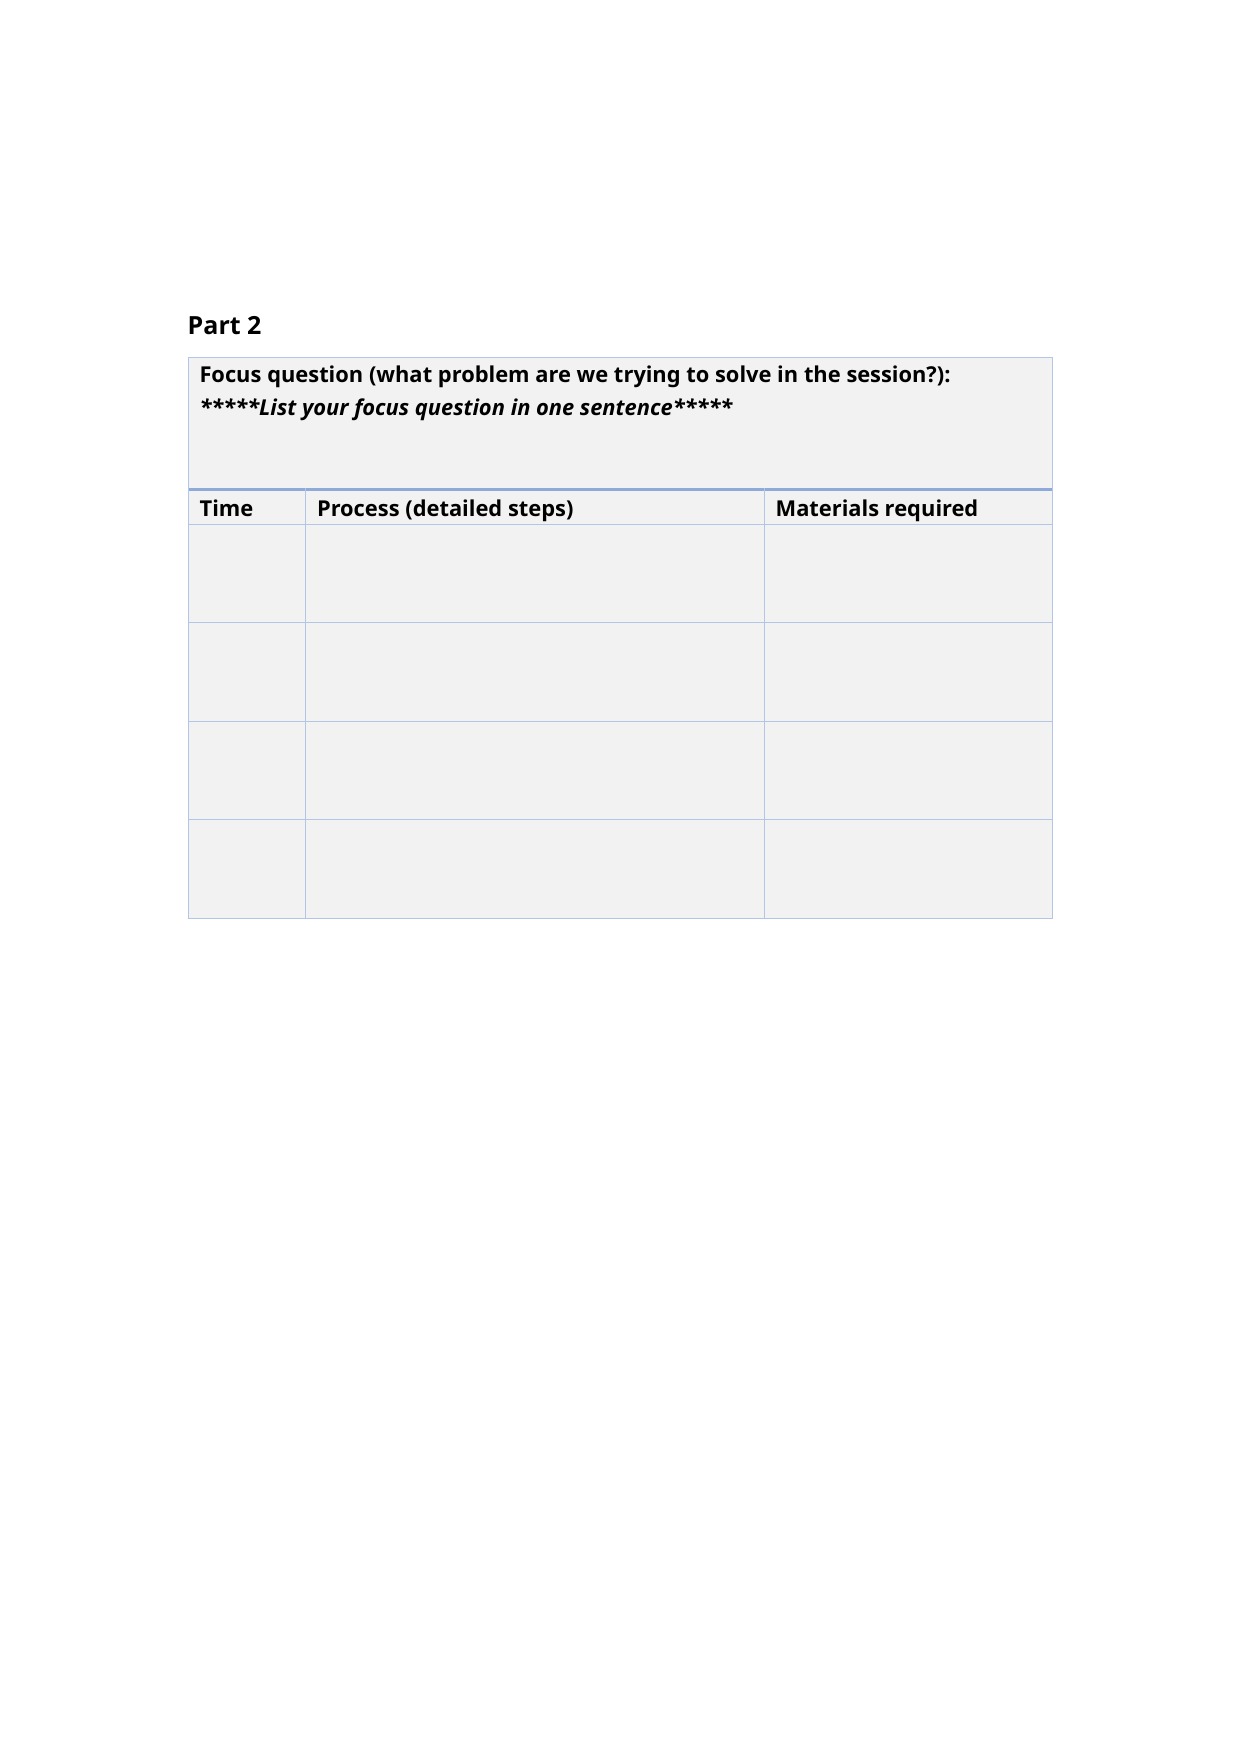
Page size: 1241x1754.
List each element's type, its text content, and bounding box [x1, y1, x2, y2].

table_cell [306, 525, 764, 622]
table_cell [189, 525, 305, 622]
table_cell Materials required [765, 491, 1052, 524]
table_cell [306, 722, 764, 819]
table_cell [189, 722, 305, 819]
table_cell [765, 623, 1052, 721]
table_header Focus question (what problem are we trying to solve in the session?): *****List your focus question in one sentence***** [189, 358, 1052, 488]
table_cell Process (detailed steps) [306, 491, 764, 524]
table_cell [189, 623, 305, 721]
table_cell [306, 820, 764, 918]
table_cell [189, 820, 305, 918]
text Part 2 [187, 292, 1053, 357]
table_cell Time [189, 491, 305, 524]
table_cell [306, 623, 764, 721]
table_cell [765, 722, 1052, 819]
table_cell [765, 525, 1052, 622]
table_cell [765, 820, 1052, 918]
